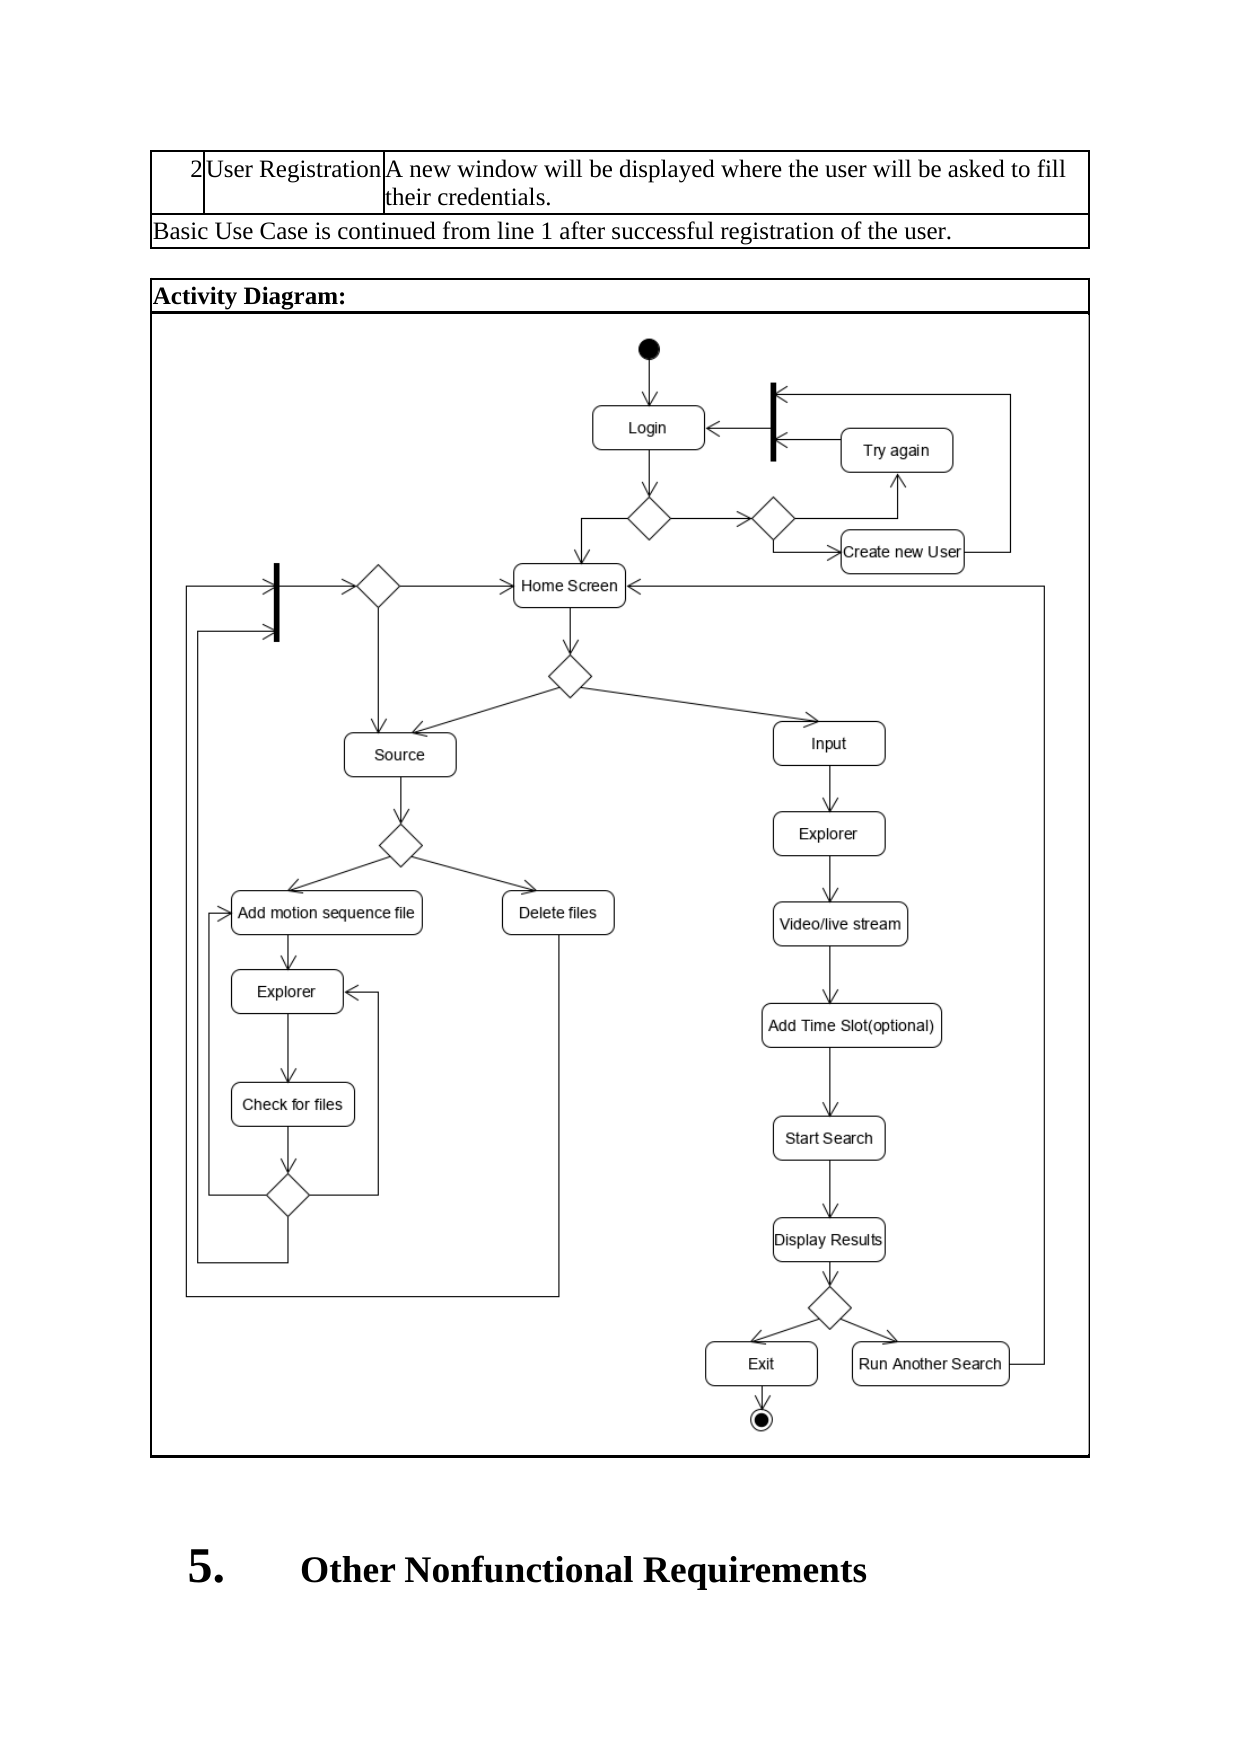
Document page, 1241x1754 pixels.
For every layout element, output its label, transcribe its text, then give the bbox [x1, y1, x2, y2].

table_cell 2 [152, 152, 203, 213]
list Other Nonfunctional Requirements [187, 1536, 1090, 1594]
table_cell Basic Use Case is continued from line 1 after successful registration of the user. [152, 215, 1088, 247]
table_header Activity Diagram: [152, 280, 1088, 311]
table_cell User Registration [205, 152, 383, 213]
picture [152, 315, 1089, 1454]
table_cell A new window will be displayed where the user will be asked to fill their credentials. [385, 152, 1088, 213]
